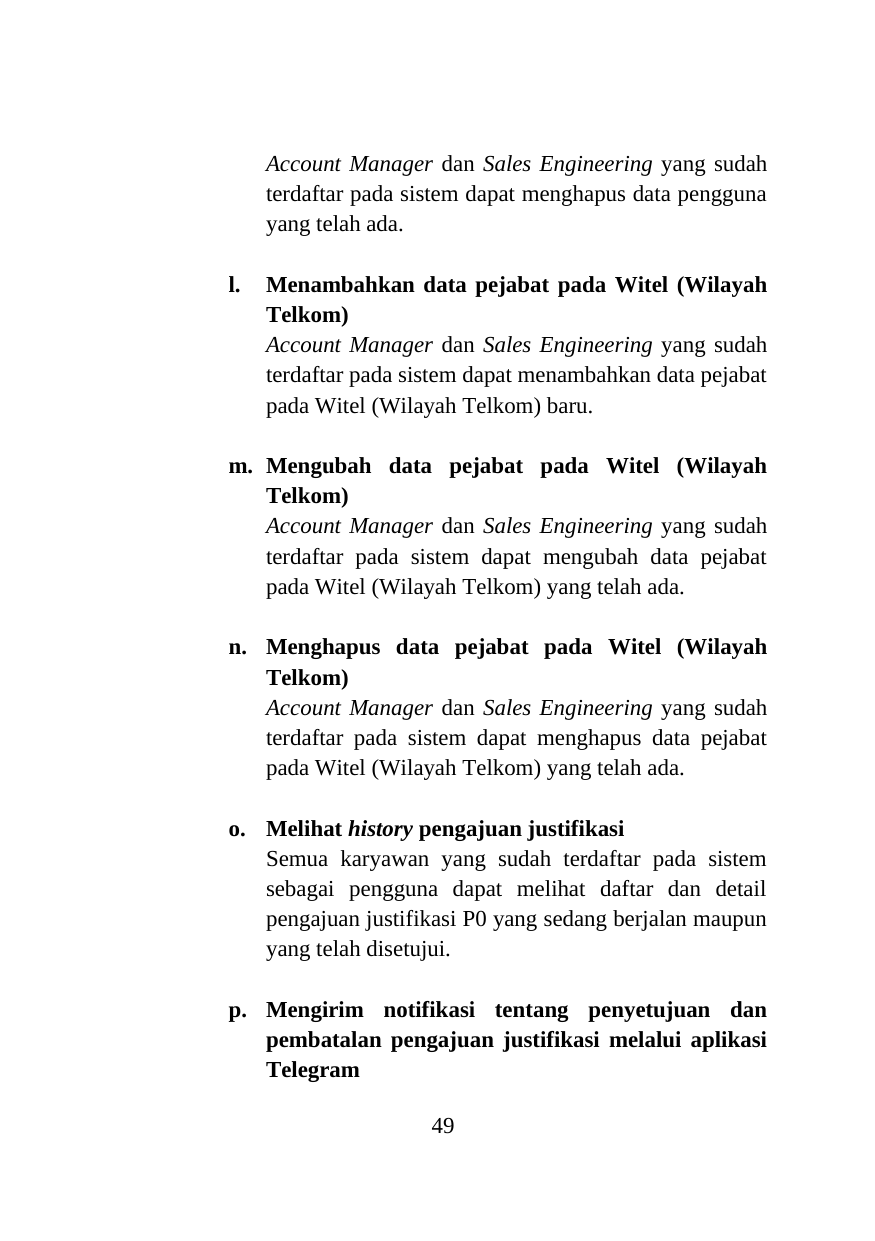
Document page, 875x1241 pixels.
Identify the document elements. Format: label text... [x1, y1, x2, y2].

list Menambahkan data pejabat pada Witel (Wilayah Telkom) [228, 271, 767, 327]
list Account Manager dan Sales Engineering yang sudah terdaftar pada sistem dapat menghapus data pengguna yang telah ada. [266, 150, 767, 237]
list Menghapus data pejabat pada Witel (Wilayah Telkom) [228, 633, 767, 690]
list Semua karyawan yang sudah terdaftar pada sistem sebagai pengguna dapat melihat daftar dan detail pengajuan justifikasi P0 yang sedang berjalan maupun yang telah disetujui. [266, 845, 767, 962]
list Melihat history pengajuan justifikasi [228, 814, 767, 841]
list Account Manager dan Sales Engineering yang sudah terdaftar pada sistem dapat mengubah data pejabat pada Witel (Wilayah Telkom) yang telah ada. [266, 512, 767, 599]
list Account Manager dan Sales Engineering yang sudah terdaftar pada sistem dapat menghapus data pejabat pada Witel (Wilayah Telkom) yang telah ada. [266, 694, 767, 781]
list Account Manager dan Sales Engineering yang sudah terdaftar pada sistem dapat menambahkan data pejabat pada Witel (Wilayah Telkom) baru. [266, 331, 767, 418]
list Mengubah data pejabat pada Witel (Wilayah Telkom) [228, 452, 767, 509]
list Mengirim notifikasi tentang penyetujuan dan pembatalan pengajuan justifikasi melalui aplikasi Telegram [228, 996, 767, 1083]
